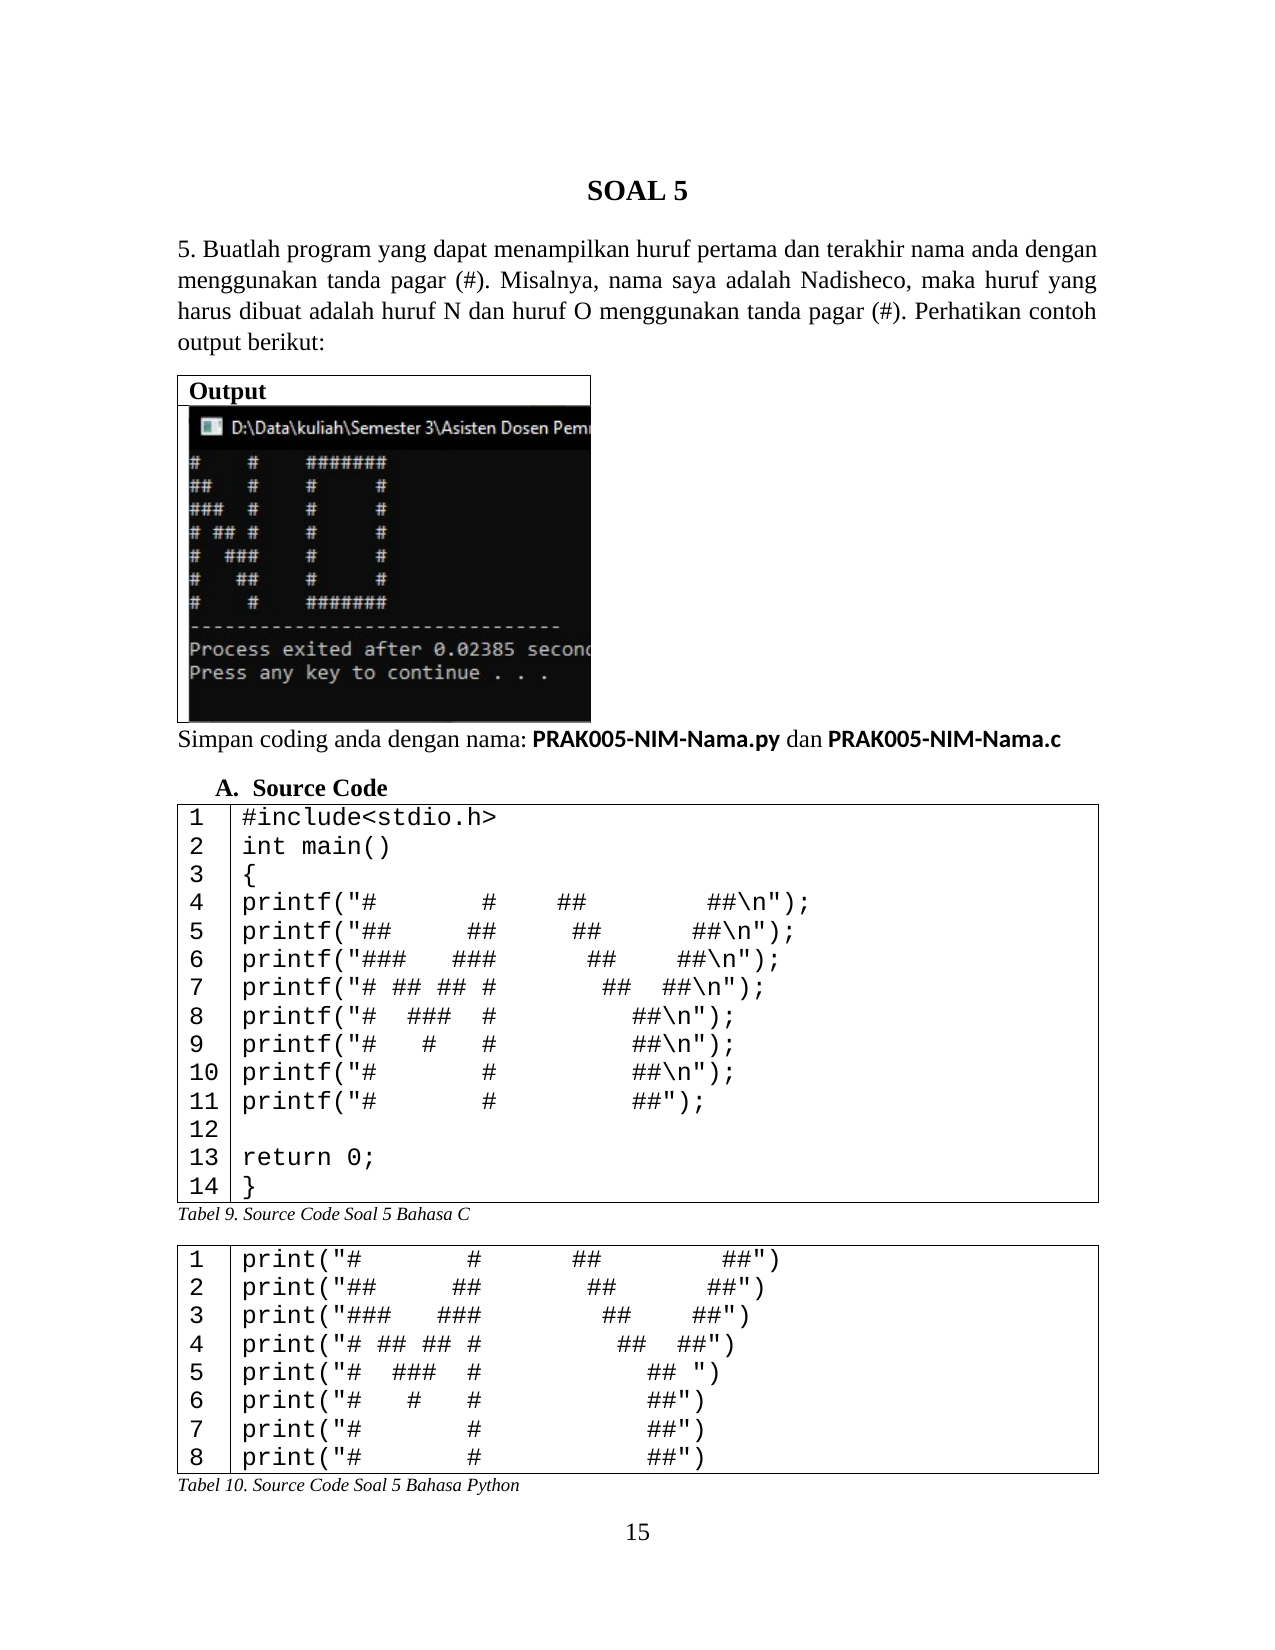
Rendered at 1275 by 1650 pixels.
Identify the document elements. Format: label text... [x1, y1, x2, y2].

table_header #include<stdio.h> int main() { printf("# # ## ##\n"); printf("## ## ## ##\n"); printf("### ### ## ##\n"); printf("# ## ## # ## ##\n"); printf("# ### # ##\n"); printf("# # # ##\n"); printf("# # ##\n"); printf("# # ##"); return 0; } [231, 805, 1098, 1202]
table_header 1 2 3 4 5 6 7 8 9 10 11 12 13 14 [178, 805, 230, 1202]
list 5. Buatlah program yang dapat menampilkan huruf pertama dan terakhir nama anda dengan menggunakan tanda pagar (#). Misalnya, nama saya adalah Nadisheco, maka huruf yang harus dibuat adalah huruf N dan huruf O menggunakan tanda pagar (#). Perhatikan contoh output berikut: [177, 234, 1098, 356]
table_cell [178, 406, 188, 722]
table_header 1 2 3 4 5 6 7 8 [178, 1246, 230, 1473]
text Tabel 10. Source Code Soal 5 Bahasa Python [177, 1474, 1098, 1495]
subtitle Source Code [215, 773, 1098, 802]
table_header Output [178, 376, 590, 404]
table_header print("# # ## ##") print("## ## ## ##") print("### ### ## ##") print("# ## ## # ## ##") print("# ### # ## ") print("# # # ##") print("# # ##") print("# # ##") [231, 1246, 1098, 1473]
subtitle SOAL 5 [177, 173, 1098, 206]
list Simpan coding anda dengan nama: PRAK005-NIM-Nama.py dan PRAK005-NIM-Nama.c [177, 723, 1098, 754]
text Tabel 9. Source Code Soal 5 Bahasa C [177, 1203, 1098, 1224]
picture [188, 405, 591, 723]
